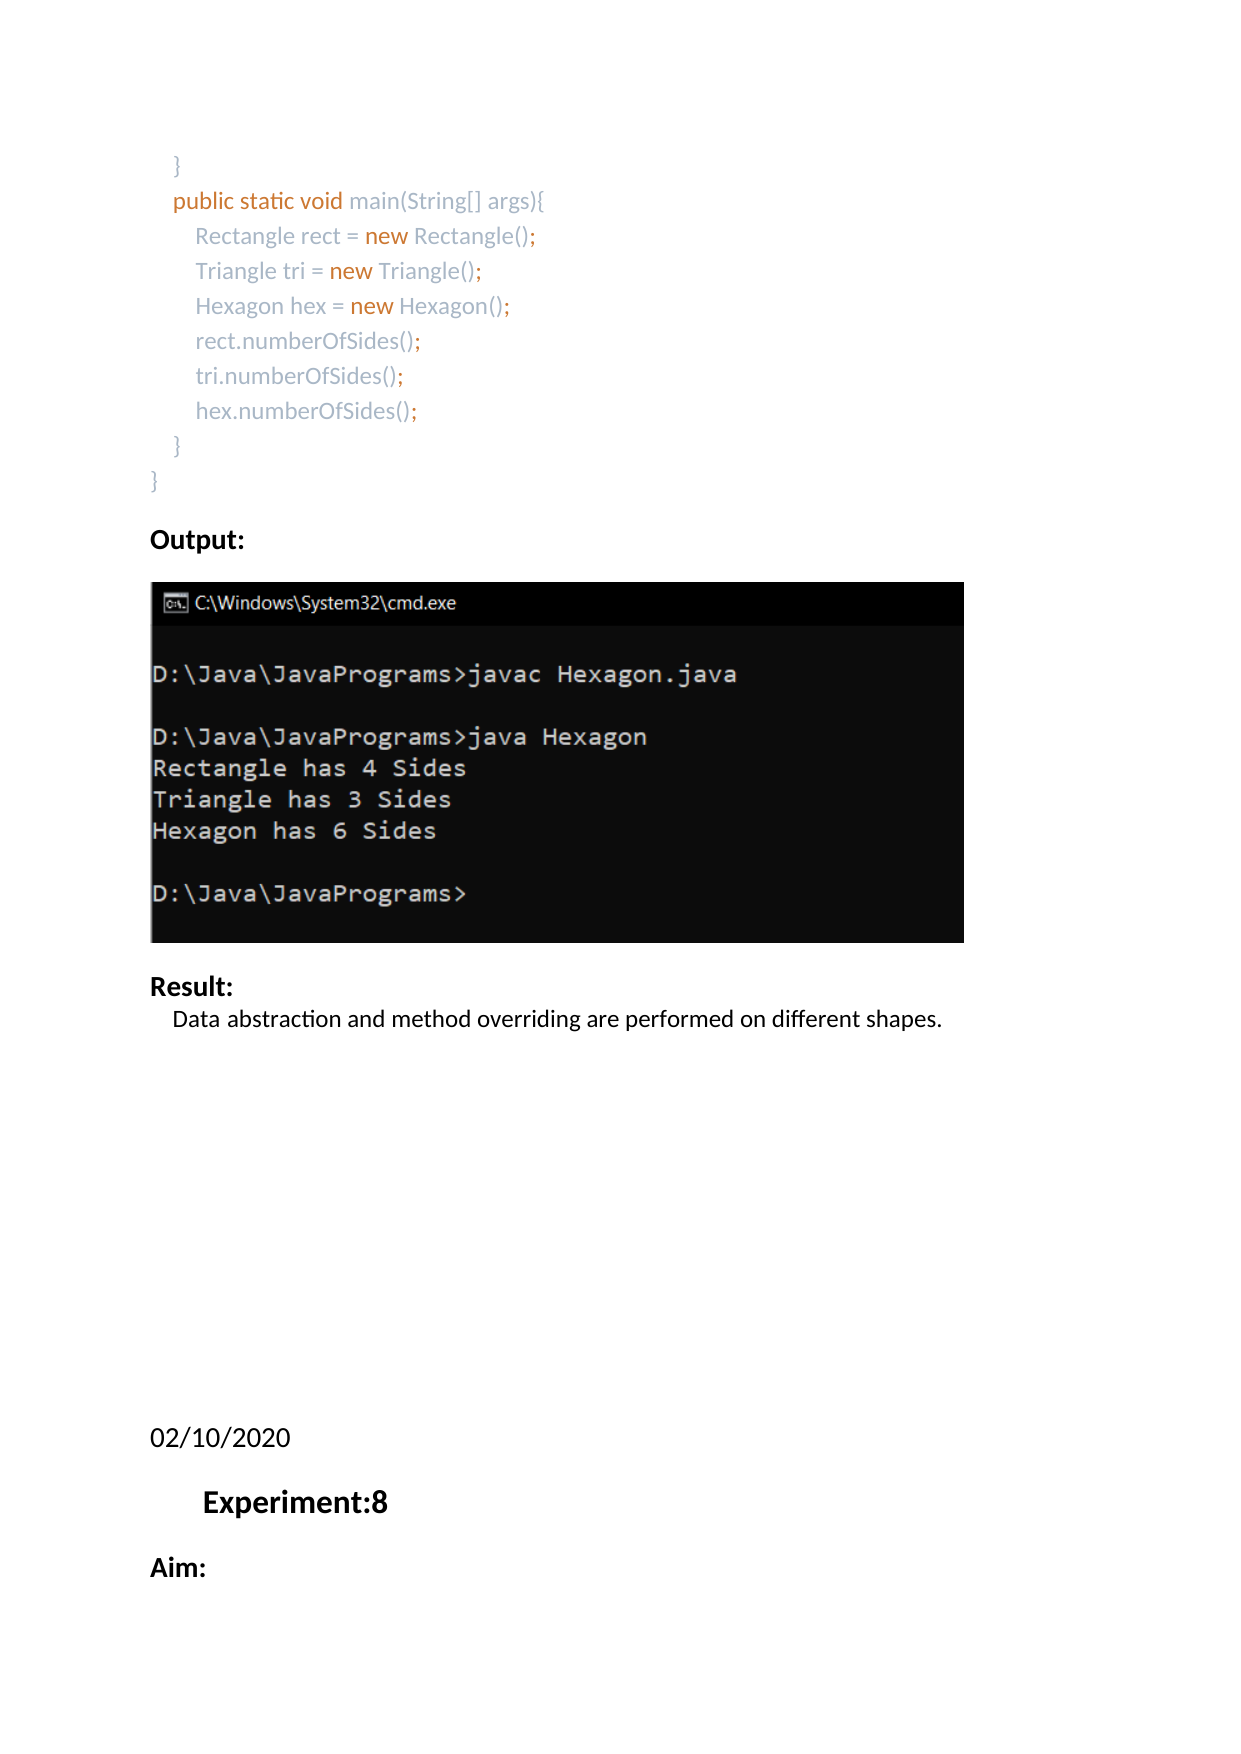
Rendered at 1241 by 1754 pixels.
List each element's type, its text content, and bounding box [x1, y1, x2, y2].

text Aim: [150, 1549, 1090, 1584]
text Data abstraction and method overriding are performed on different shapes. [150, 1003, 1090, 1034]
text Result: [150, 968, 1090, 1003]
text Experiment:8 [150, 1481, 1090, 1522]
text 02/10/2020 [150, 1419, 1090, 1455]
picture [150, 582, 964, 943]
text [150, 150, 1090, 496]
text Output: [150, 521, 1090, 556]
